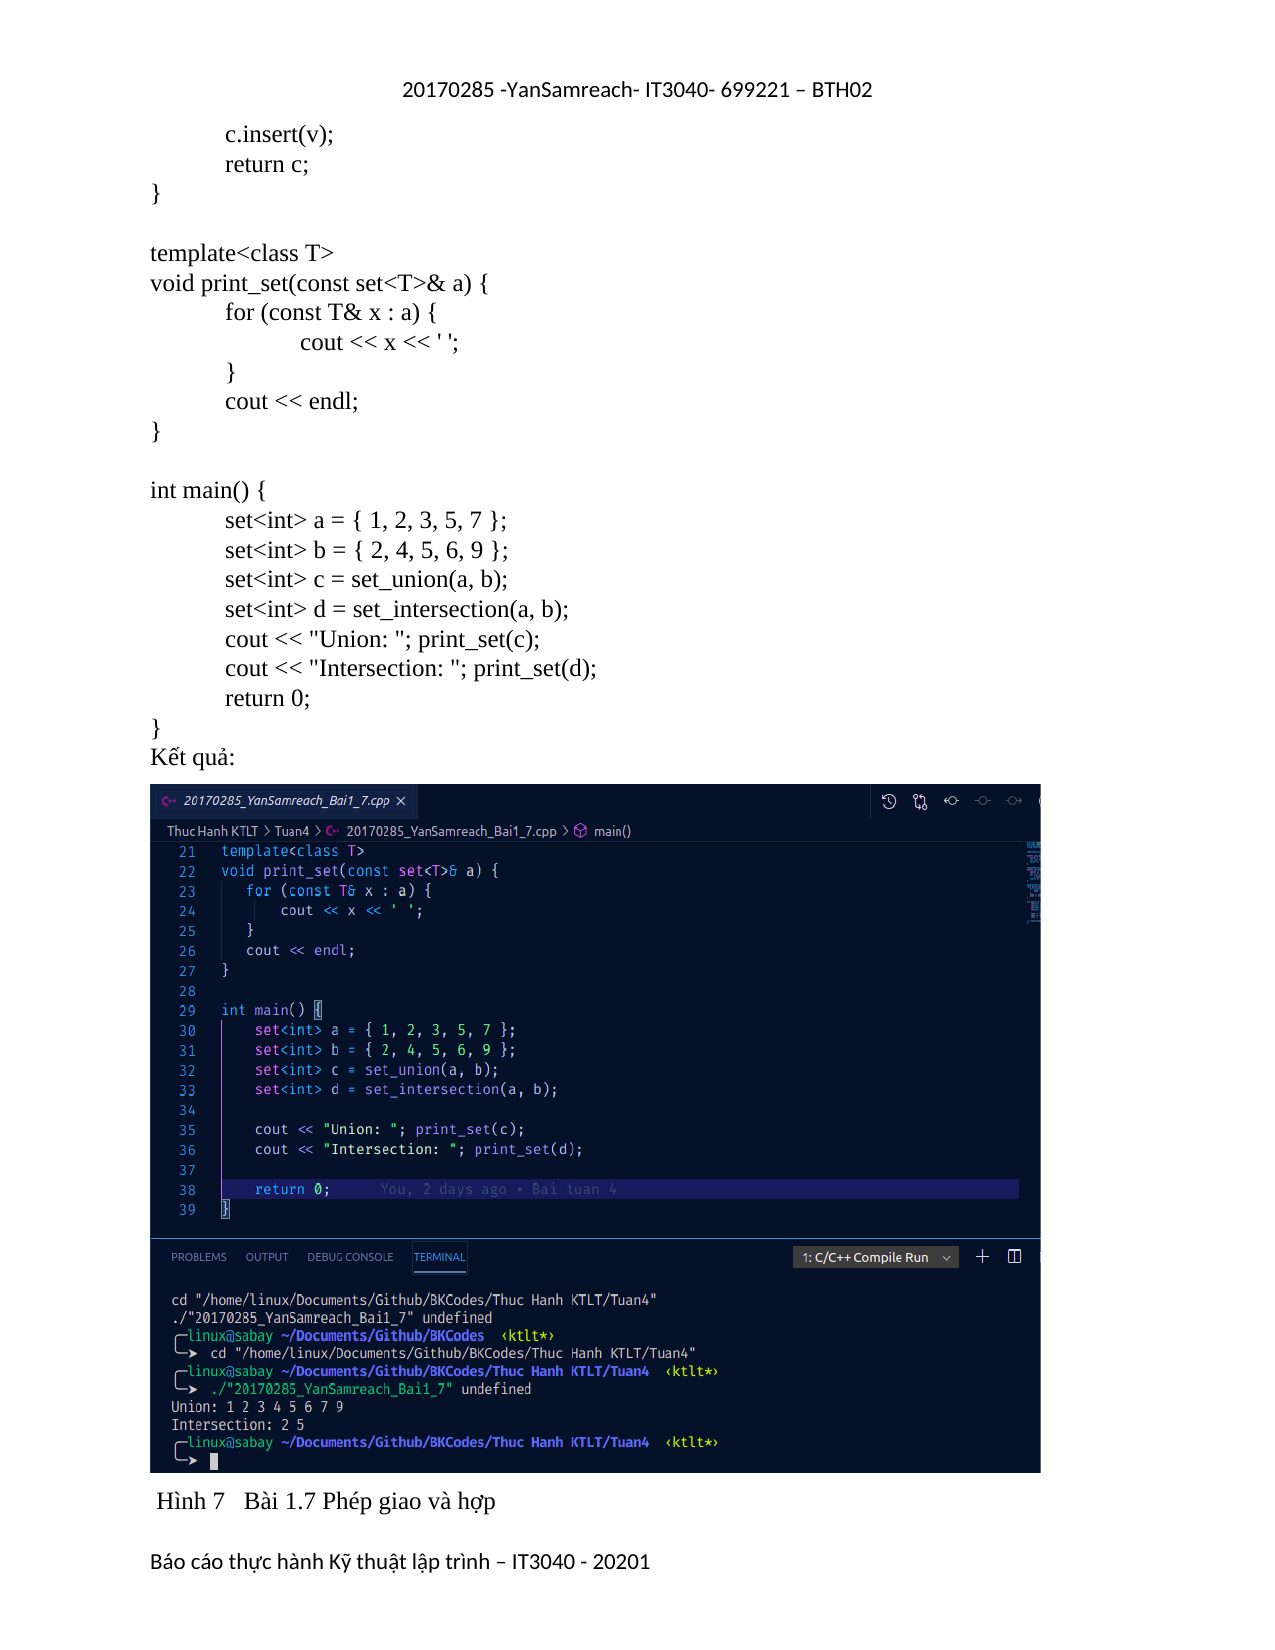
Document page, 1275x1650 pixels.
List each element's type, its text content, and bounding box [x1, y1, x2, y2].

text template<class T> [150, 237, 1125, 267]
text } [150, 178, 1125, 207]
text } [150, 712, 1125, 742]
text cout << endl; [150, 385, 1125, 415]
text set<int> a = { 1, 2, 3, 5, 7 }; [150, 504, 1125, 534]
text set<int> d = set_intersection(a, b); [150, 593, 1125, 623]
text cout << x << ' '; [150, 326, 1125, 356]
text } [150, 356, 1125, 385]
text cout << "Union: "; print_set(c); [150, 623, 1125, 653]
text cout << "Intersection: "; print_set(d); [150, 653, 1125, 682]
text c.insert(v); [150, 118, 1125, 148]
text set<int> b = { 2, 4, 5, 6, 9 }; [150, 534, 1125, 563]
picture [150, 784, 1041, 1473]
text return 0; [150, 682, 1125, 712]
text set<int> c = set_union(a, b); [150, 563, 1125, 593]
text } [150, 415, 1125, 445]
text int main() { [150, 474, 1125, 504]
text Hình 7 Bài 1.7 Phép giao và hợp [150, 1486, 1125, 1515]
text Kết quả: [150, 742, 1125, 770]
text return c; [150, 148, 1125, 178]
text void print_set(const set<T>& a) { [150, 267, 1125, 296]
text for (const T& x : a) { [150, 296, 1125, 326]
